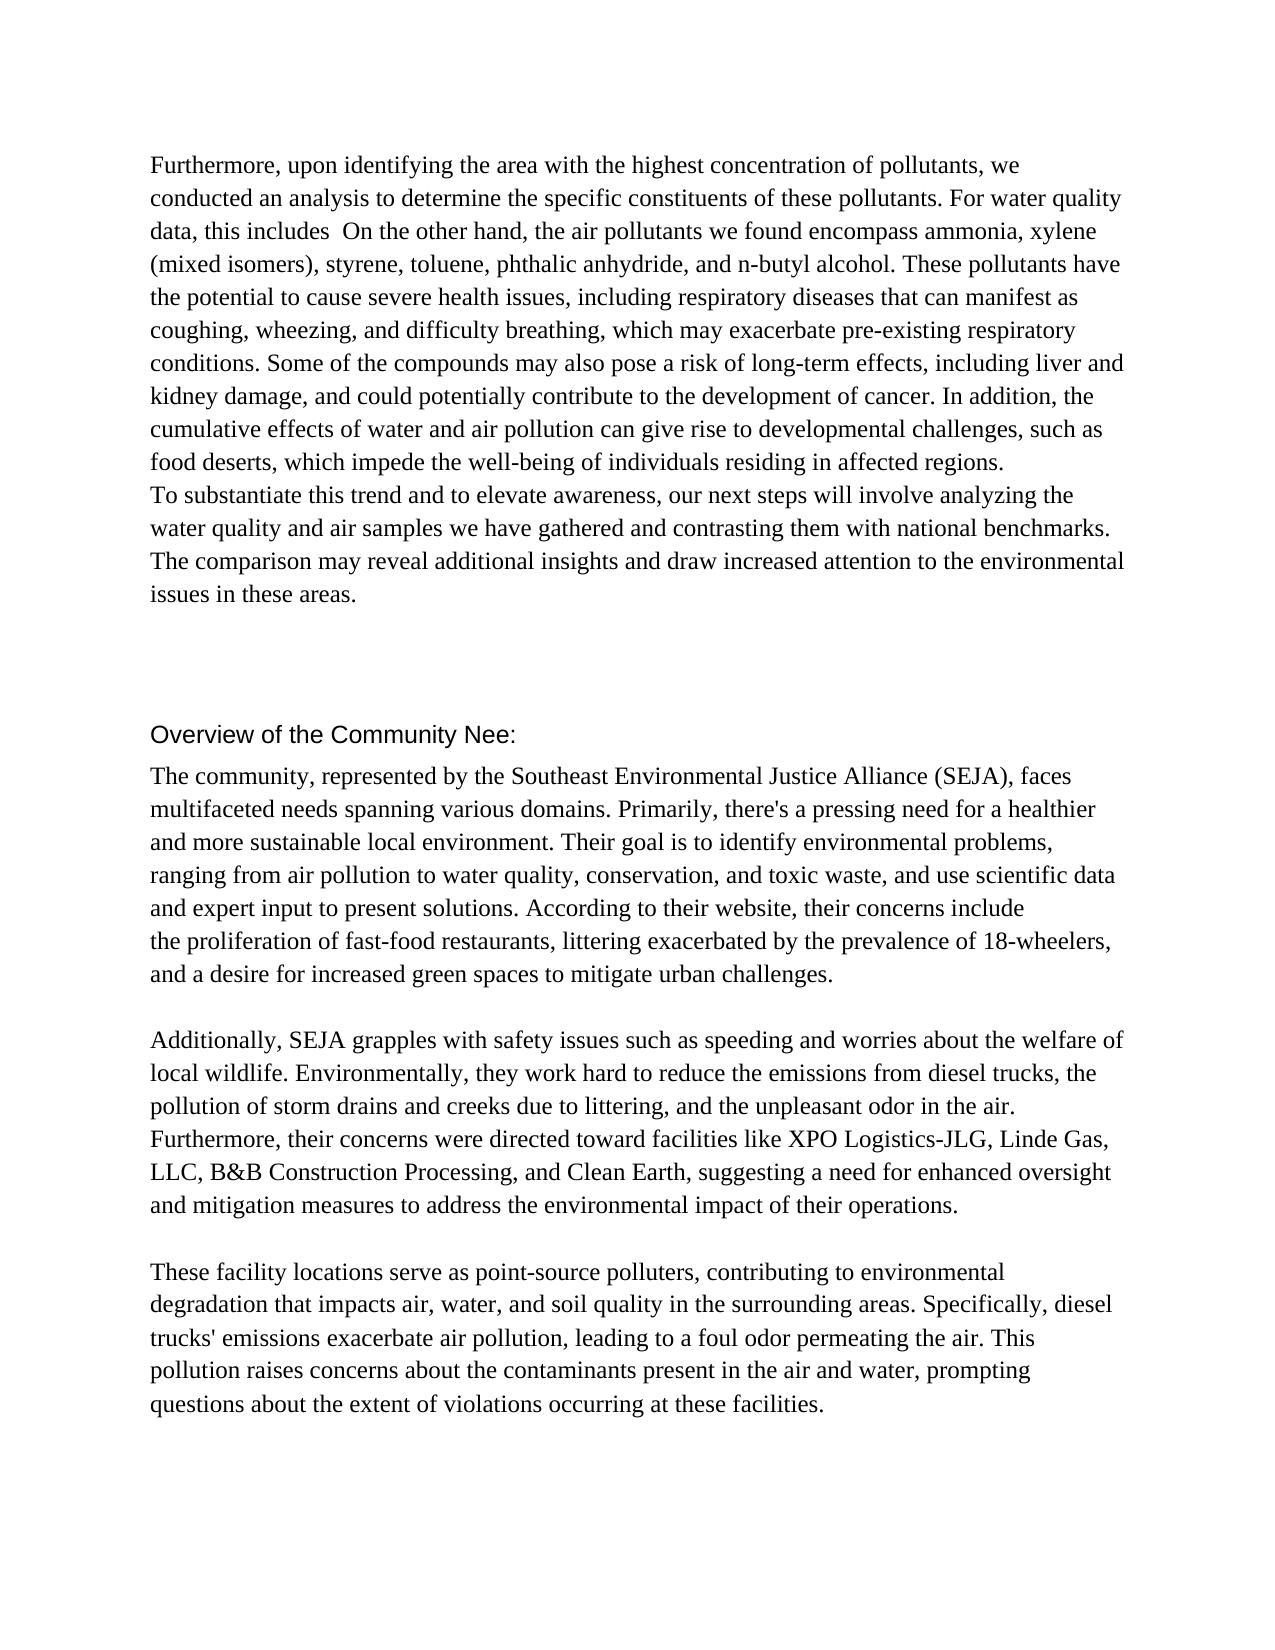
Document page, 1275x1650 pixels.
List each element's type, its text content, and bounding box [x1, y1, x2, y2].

subtitle Overview of the Community Nee: [150, 720, 1125, 749]
text Additionally, SEJA grapples with safety issues such as speeding and worries about the welfare of local wildlife. Environmentally, they work hard to reduce the emissions from diesel trucks, the pollution of storm drains and creeks due to littering, and the unpleasant odor in the air. Furthermore, their concerns were directed toward facilities like XPO Logistics-JLG, Linde Gas, LLC, B&B Construction Processing, and Clean Earth, suggesting a need for enhanced oversight and mitigation measures to address the environmental impact of their operations. [150, 1025, 1125, 1219]
text To substantiate this trend and to elevate awareness, our next steps will involve analyzing the water quality and air samples we have gathered and contrasting them with national benchmarks. The comparison may reveal additional insights and draw increased attention to the environmental issues in these areas. [150, 480, 1125, 608]
text The community, represented by the Southeast Environmental Justice Alliance (SEJA), faces multifaceted needs spanning various domains. Primarily, there's a pressing need for a healthier and more sustainable local environment. Their goal is to identify environmental problems, ranging from air pollution to water quality, conservation, and toxic waste, and use scientific data and expert input to present solutions. According to their website, their concerns include [150, 761, 1125, 922]
text Furthermore, upon identifying the area with the highest concentration of pollutants, we conducted an analysis to determine the specific constituents of these pollutants. For water quality data, this includes On the other hand, the air pollutants we found encompass ammonia, xylene (mixed isomers), styrene, toluene, phthalic anhydride, and n-butyl alcohol. These pollutants have the potential to cause severe health issues, including respiratory diseases that can manifest as coughing, wheezing, and difficulty breathing, which may exacerbate pre-existing respiratory conditions. Some of the compounds may also pose a risk of long-term effects, including liver and kidney damage, and could potentially contribute to the development of cancer. In addition, the cumulative effects of water and air pollution can give rise to developmental challenges, such as food deserts, which impede the well-being of individuals residing in affected regions. [150, 150, 1125, 476]
text These facility locations serve as point-source polluters, contributing to environmental degradation that impacts air, water, and soil quality in the surrounding areas. Specifically, diesel trucks' emissions exacerbate air pollution, leading to a foul odor permeating the air. This pollution raises concerns about the contaminants present in the air and water, prompting questions about the extent of violations occurring at these facilities. [150, 1257, 1125, 1417]
text the proliferation of fast-food restaurants, littering exacerbated by the prevalence of 18-wheelers, and a desire for increased green spaces to mitigate urban challenges. [150, 926, 1125, 988]
